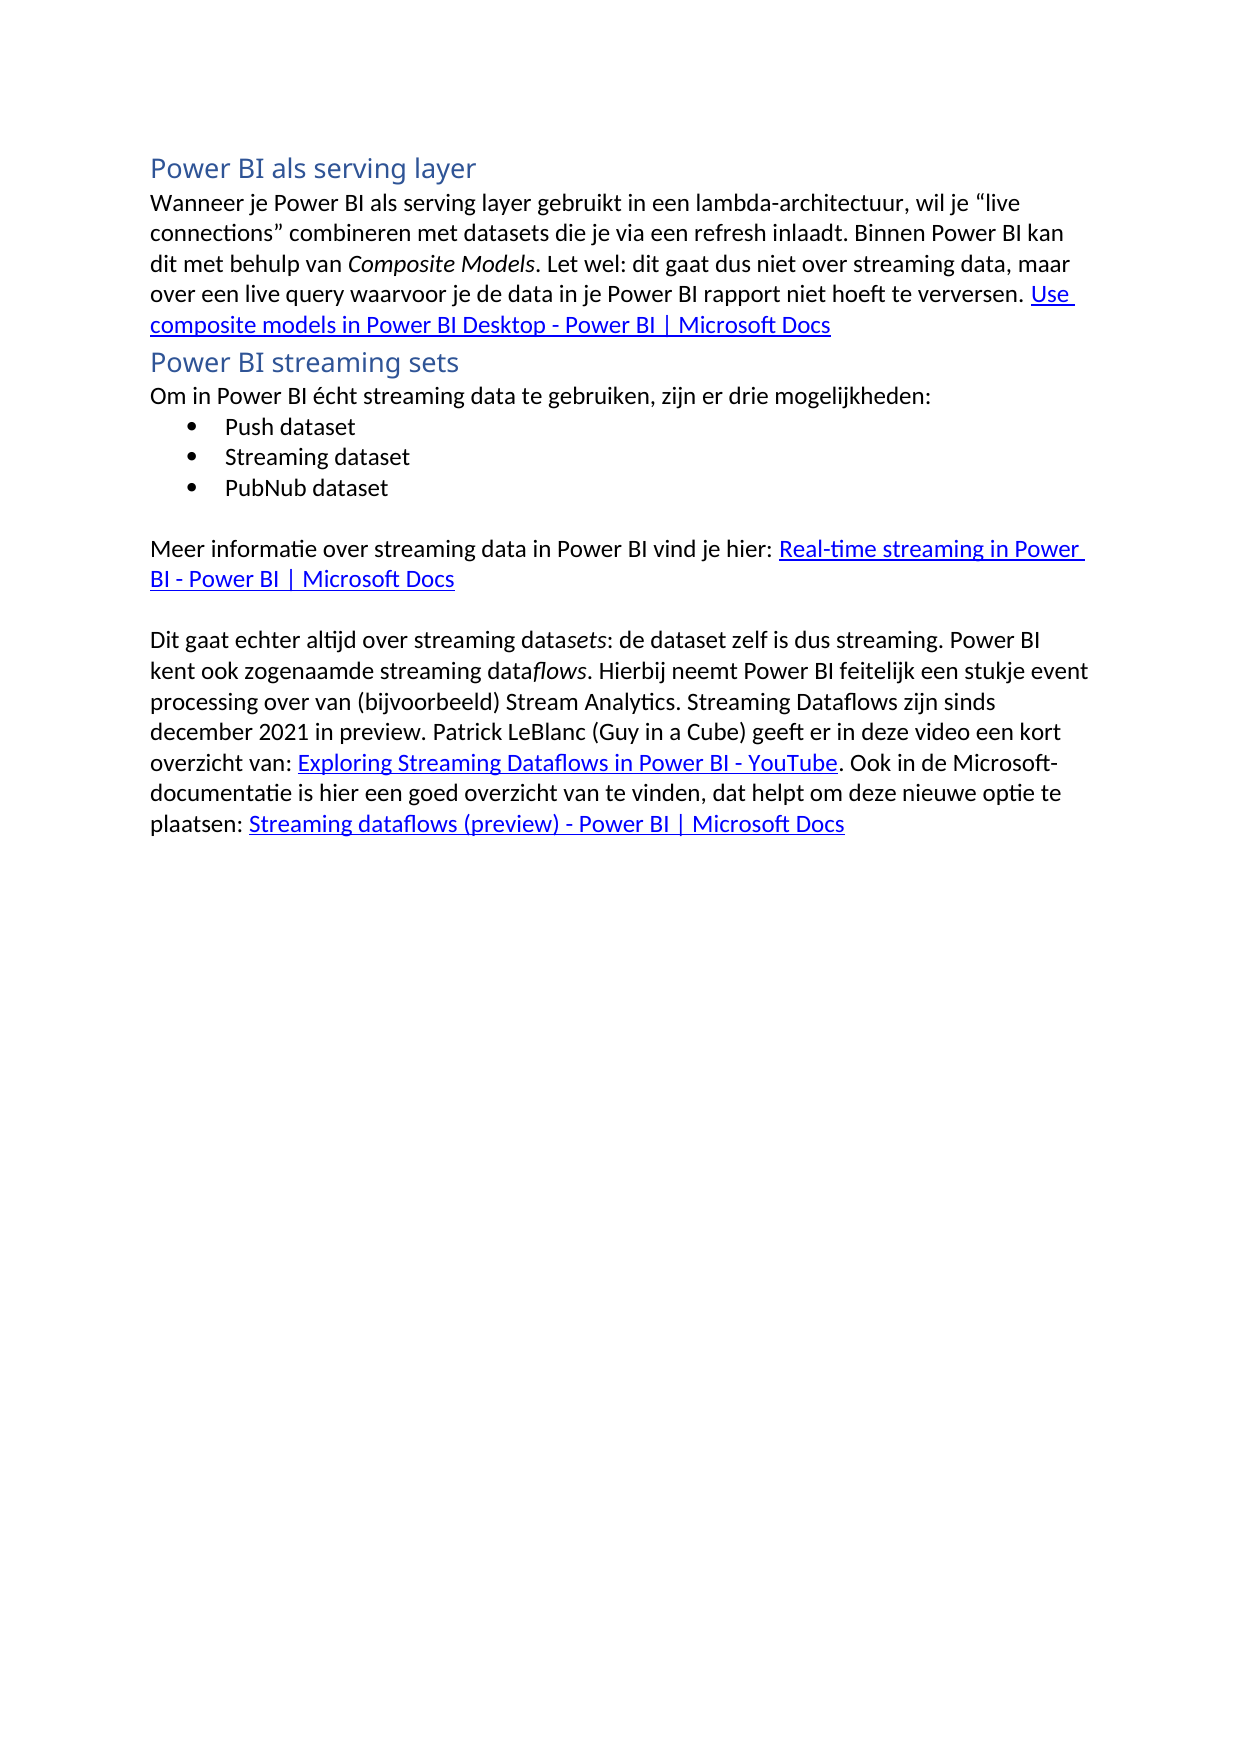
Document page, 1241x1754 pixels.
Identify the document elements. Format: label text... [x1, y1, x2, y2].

text Wanneer je Power BI als serving layer gebruikt in een lambda-architectuur, wil je “live connections” combineren met datasets die je via een refresh inlaadt. Binnen Power BI kan dit met behulp van Composite Models. Let wel: dit gaat dus niet over streaming data, maar over een live query waarvoor je de data in je Power BI rapport niet hoeft te verversen. Use composite models in Power BI Desktop - Power BI | Microsoft Docs [150, 187, 1090, 339]
list Push dataset [187, 411, 1090, 442]
list PubNub dataset [187, 472, 1090, 503]
text Om in Power BI écht streaming data te gebruiken, zijn er drie mogelijkheden: [150, 381, 1090, 411]
text Meer informatie over streaming data in Power BI vind je hier: Real-time streaming in Power BI - Power BI | Microsoft Docs [150, 533, 1090, 594]
text Dit gaat echter altijd over streaming datasets: de dataset zelf is dus streaming. Power BI kent ook zogenaamde streaming dataflows. Hierbij neemt Power BI feitelijk een stukje event processing over van (bijvoorbeeld) Stream Analytics. Streaming Dataflows zijn sinds december 2021 in preview. Patrick LeBlanc (Guy in a Cube) geeft er in deze video een kort overzicht van: Exploring Streaming Dataflows in Power BI - YouTube. Ook in de Microsoft-documentatie is hier een goed overzicht van te vinden, dat helpt om deze nieuwe optie te plaatsen: Streaming dataflows (preview) - Power BI | Microsoft Docs [150, 625, 1090, 838]
subtitle Power BI als serving layer [150, 150, 1090, 187]
subtitle Power BI streaming sets [150, 344, 1090, 381]
list Streaming dataset [187, 442, 1090, 472]
